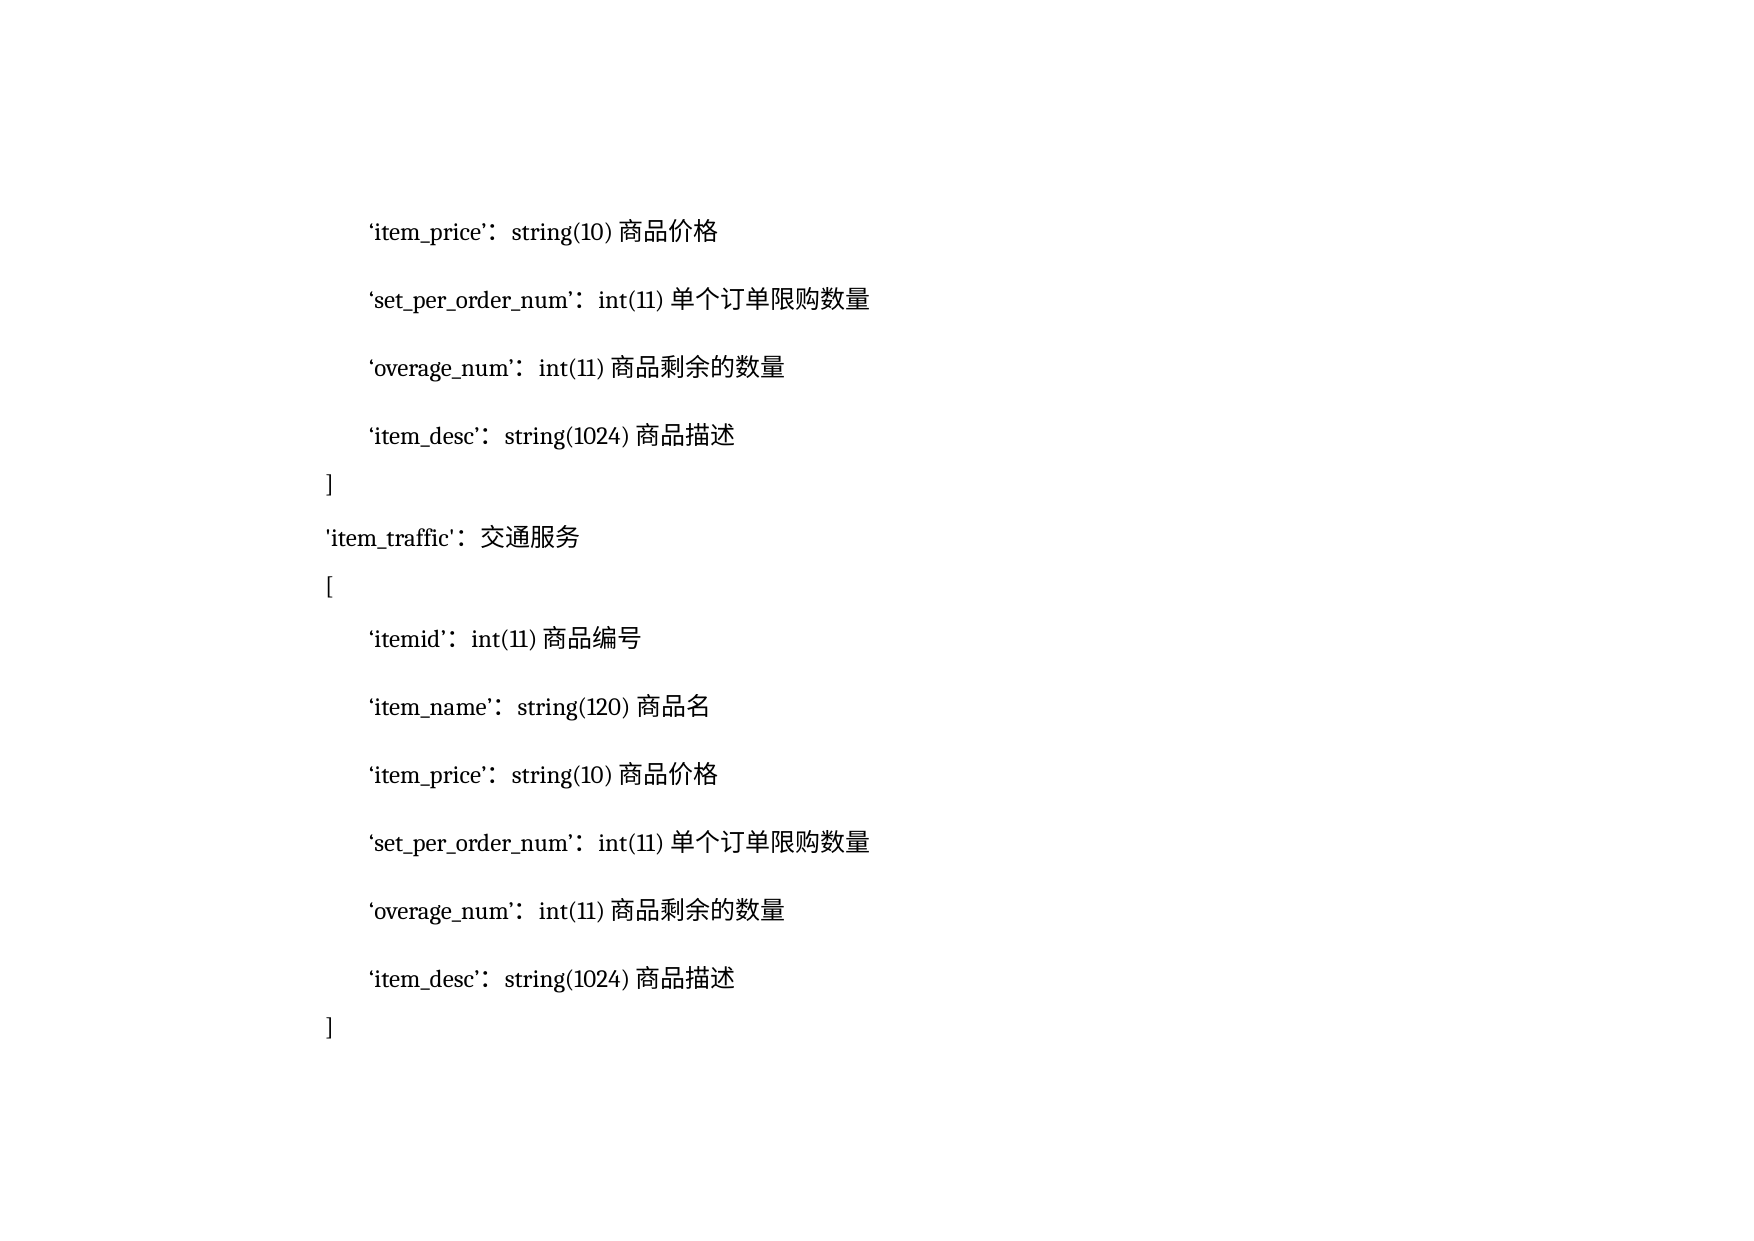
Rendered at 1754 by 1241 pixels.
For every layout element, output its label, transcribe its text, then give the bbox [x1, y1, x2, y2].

list ‘set_per_order_num’：int(11) 单个订单限购数量 [298, 807, 1604, 875]
list ‘item_price’：string(10) 商品价格 [298, 196, 1604, 263]
list ‘item_desc’：string(1024) 商品描述 [298, 399, 1604, 467]
list ‘overage_num’：int(11) 商品剩余的数量 [298, 875, 1604, 943]
list ‘set_per_order_num’：int(11) 单个订单限购数量 [298, 263, 1604, 331]
list ] [298, 467, 1604, 501]
list ‘item_desc’：string(1024) 商品描述 [298, 943, 1604, 1011]
list ‘itemid’：int(11) 商品编号 [298, 603, 1604, 671]
list ] [298, 1011, 1604, 1044]
list ‘item_price’：string(10) 商品价格 [298, 739, 1604, 807]
list [ [298, 569, 1604, 603]
list 'item_traffic'：交通服务 [298, 501, 1604, 569]
list ‘overage_num’：int(11) 商品剩余的数量 [298, 331, 1604, 399]
list ‘item_name’：string(120) 商品名 [298, 671, 1604, 739]
